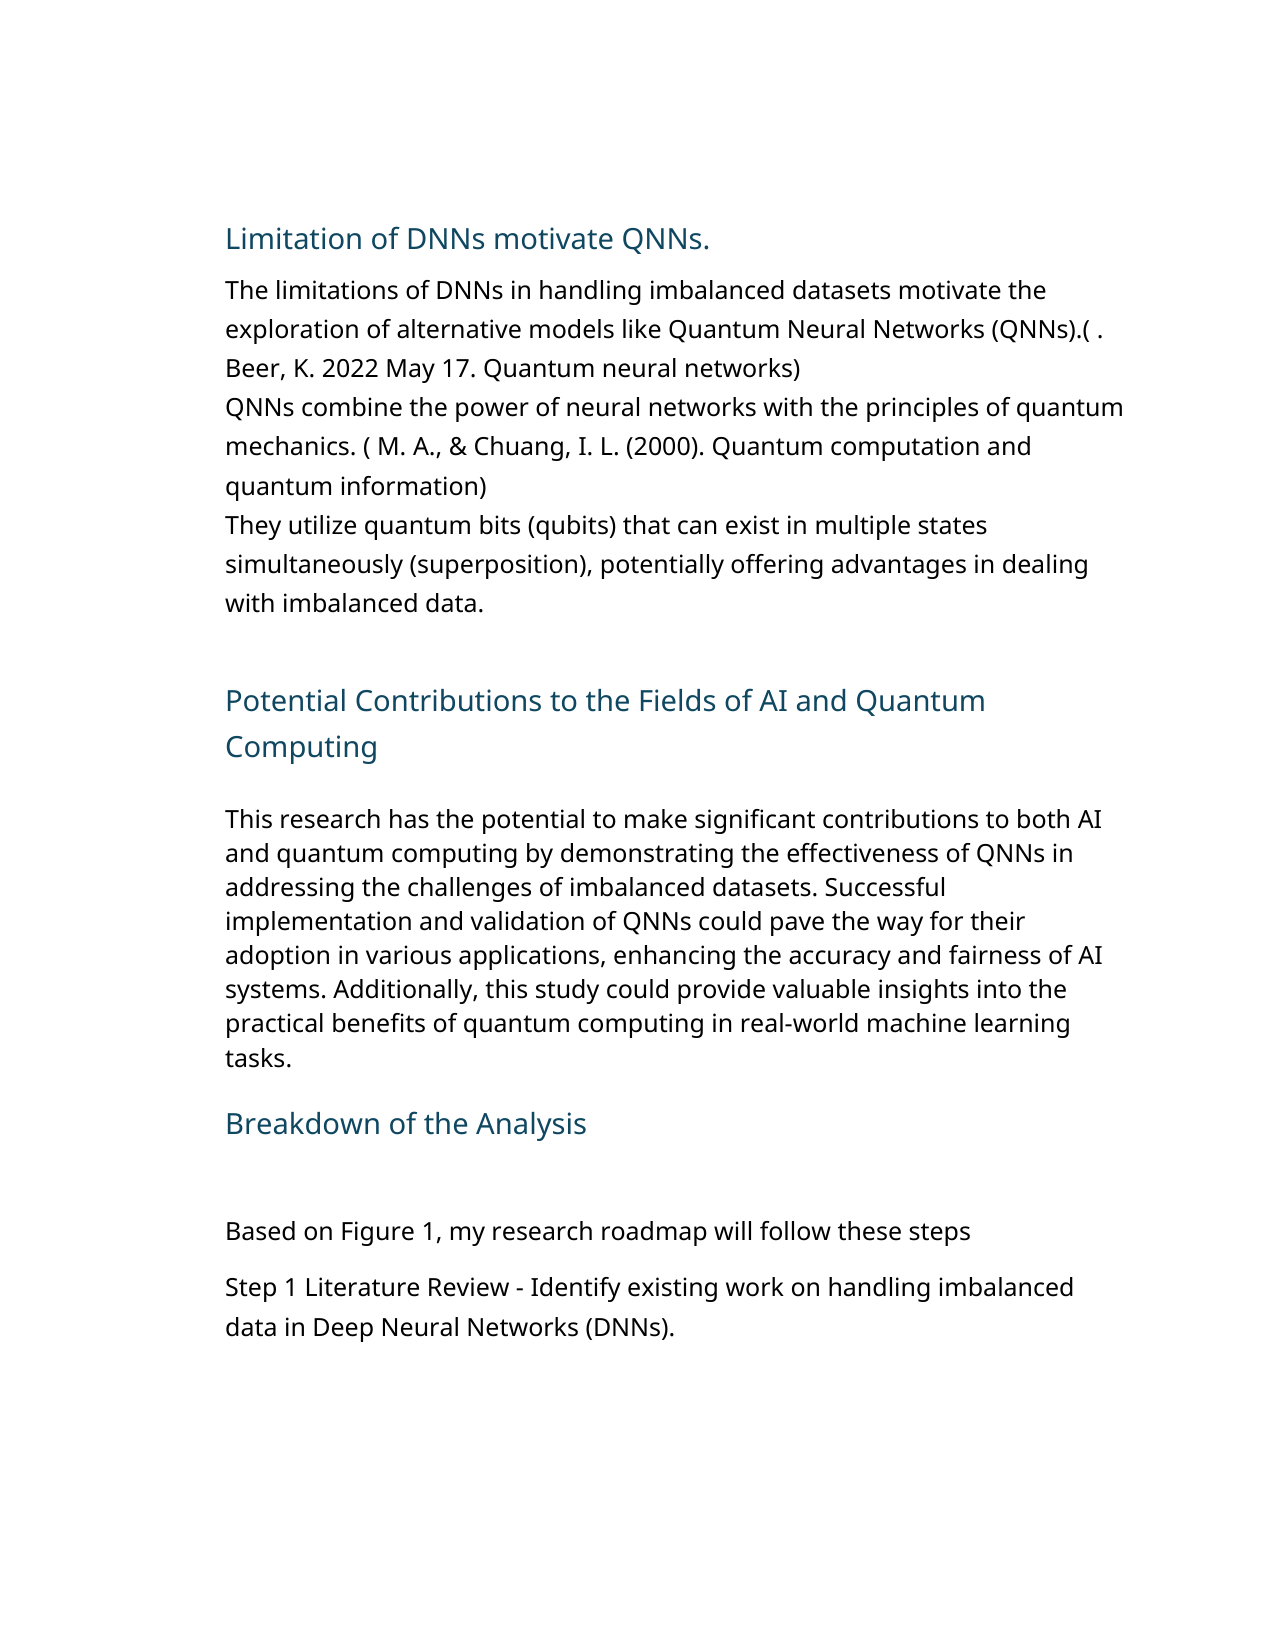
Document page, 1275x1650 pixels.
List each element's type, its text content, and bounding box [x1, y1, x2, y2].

subtitle Limitation of DNNs motivate QNNs. [225, 218, 1125, 258]
text QNNs combine the power of neural networks with the principles of quantum mechanics. ( M. A., & Chuang, I. L. (2000). Quantum computation and quantum information) [225, 390, 1125, 502]
subtitle Breakdown of the Analysis [225, 1103, 1125, 1143]
text They utilize quantum bits (qubits) that can exist in multiple states simultaneously (superposition), potentially offering advantages in dealing with imbalanced data. [225, 507, 1125, 620]
text The limitations of DNNs in handling imbalanced datasets motivate the exploration of alternative models like Quantum Neural Networks (QNNs).( . Beer, K. 2022 May 17. Quantum neural networks) [225, 272, 1125, 385]
text Step 1 Literature Review - Identify existing work on handling imbalanced data in Deep Neural Networks (DNNs). [225, 1270, 1125, 1343]
subtitle Potential Contributions to the Fields of AI and Quantum Computing [225, 681, 1125, 766]
text Based on Figure 1, my research roadmap will follow these steps [225, 1214, 1125, 1248]
text This research has the potential to make significant contributions to both AI and quantum computing by demonstrating the effectiveness of QNNs in addressing the challenges of imbalanced datasets. Successful implementation and validation of QNNs could pave the way for their adoption in various applications, enhancing the accuracy and fairness of AI systems. Additionally, this study could provide valuable insights into the practical benefits of quantum computing in real-world machine learning tasks. [225, 802, 1125, 1074]
